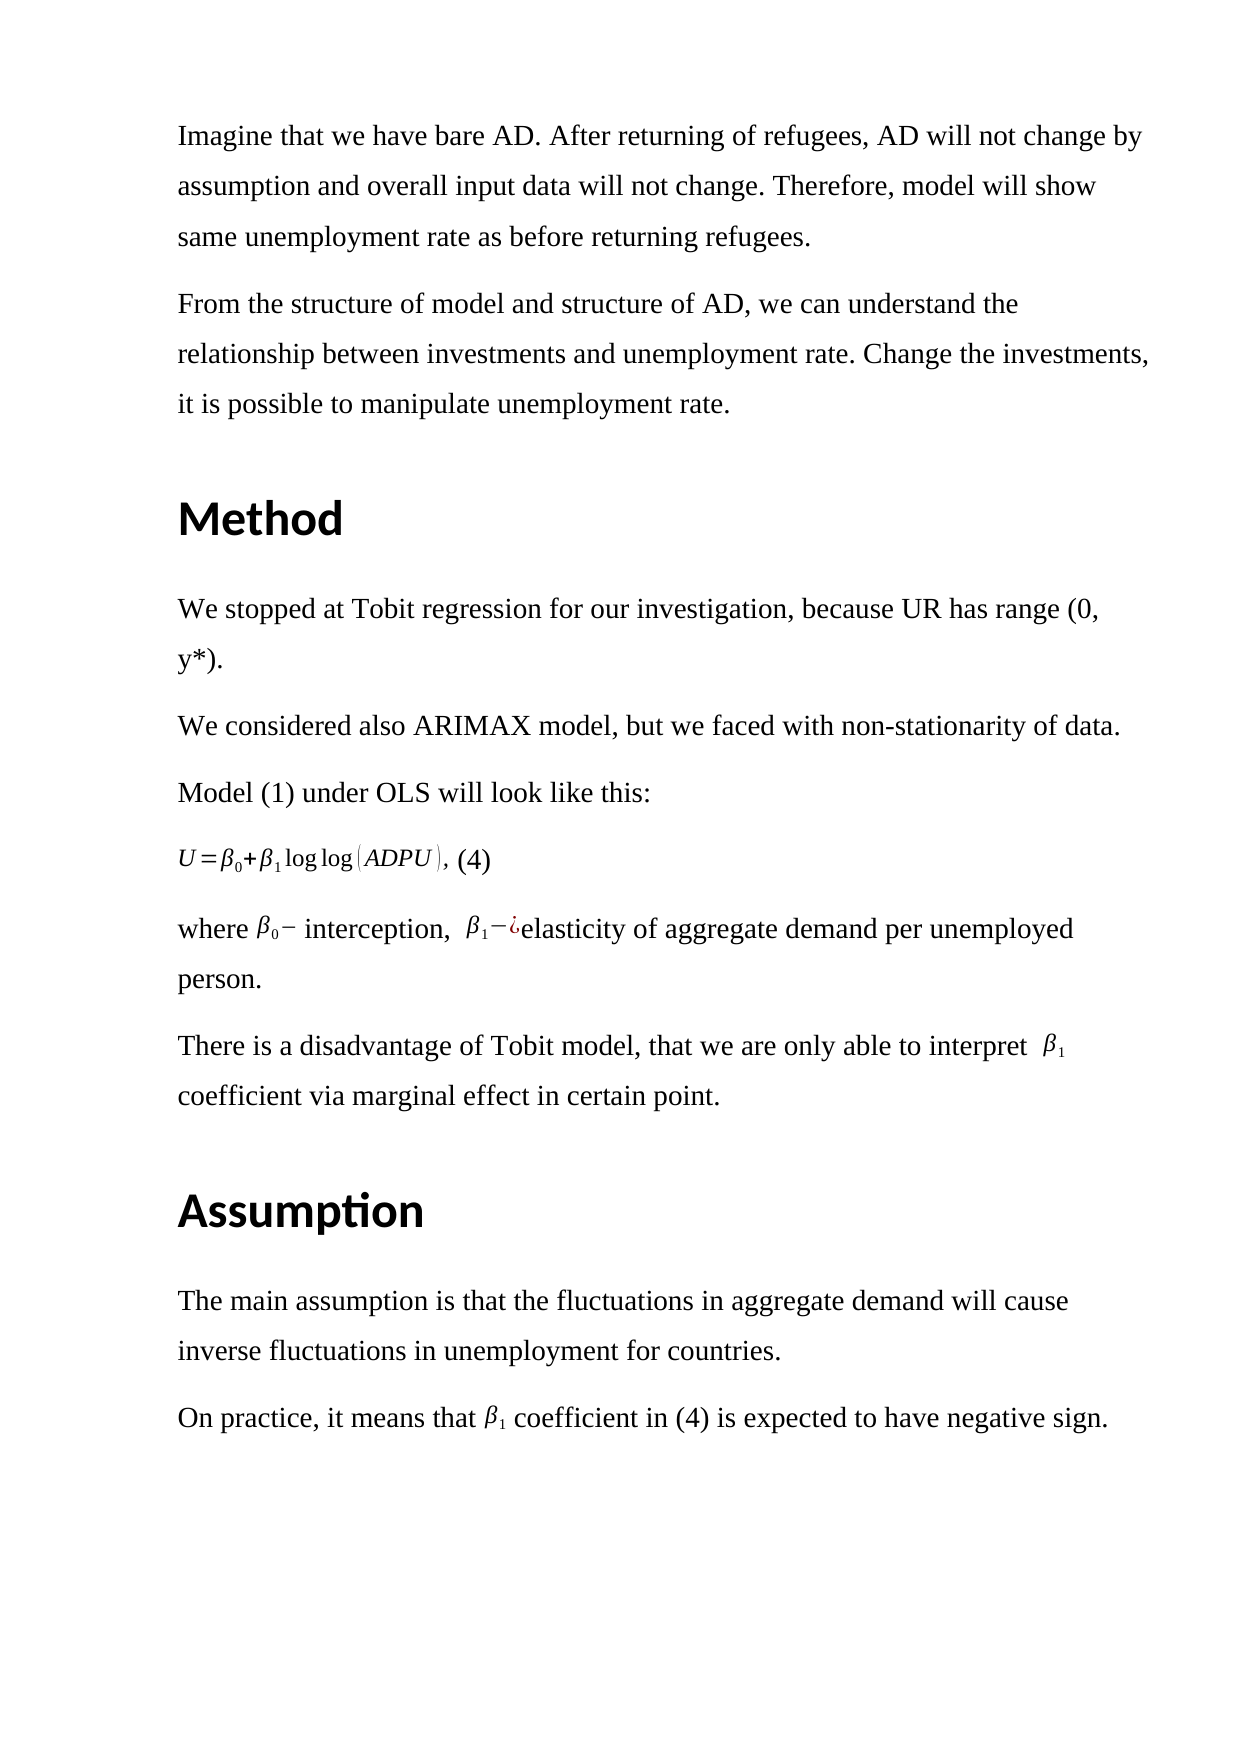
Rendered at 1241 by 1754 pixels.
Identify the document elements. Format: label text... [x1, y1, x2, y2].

text Model (1) under OLS will look like this: [177, 775, 1152, 808]
text There is a disadvantage of Tobit model, that we are only able to interpret coefficient via marginal effect in certain point. [177, 1028, 1152, 1112]
subtitle Assumption [177, 1179, 1152, 1240]
subtitle Method [177, 487, 1152, 548]
text Imagine that we have bare AD. After returning of refugees, AD will not change by assumption and overall input data will not change. Therefore, model will show same unemployment rate as before returning refugees. [177, 118, 1152, 252]
text On practice, it means that coefficient in (4) is expected to have negative sign. [177, 1400, 1152, 1434]
text (4) [177, 842, 1152, 877]
text From the structure of model and structure of AD, we can understand the relationship between investments and unemployment rate. Change the investments, it is possible to manipulate unemployment rate. [177, 286, 1152, 420]
text The main assumption is that the fluctuations in aggregate demand will cause inverse fluctuations in unemployment for countries. [177, 1283, 1152, 1367]
text We considered also ARIMAX model, but we faced with non-stationarity of data. [177, 708, 1152, 742]
text where interception, elasticity of aggregate demand per unemployed person. [177, 911, 1152, 995]
text We stopped at Tobit regression for our investigation, because UR has range (0, y*). [177, 591, 1152, 674]
